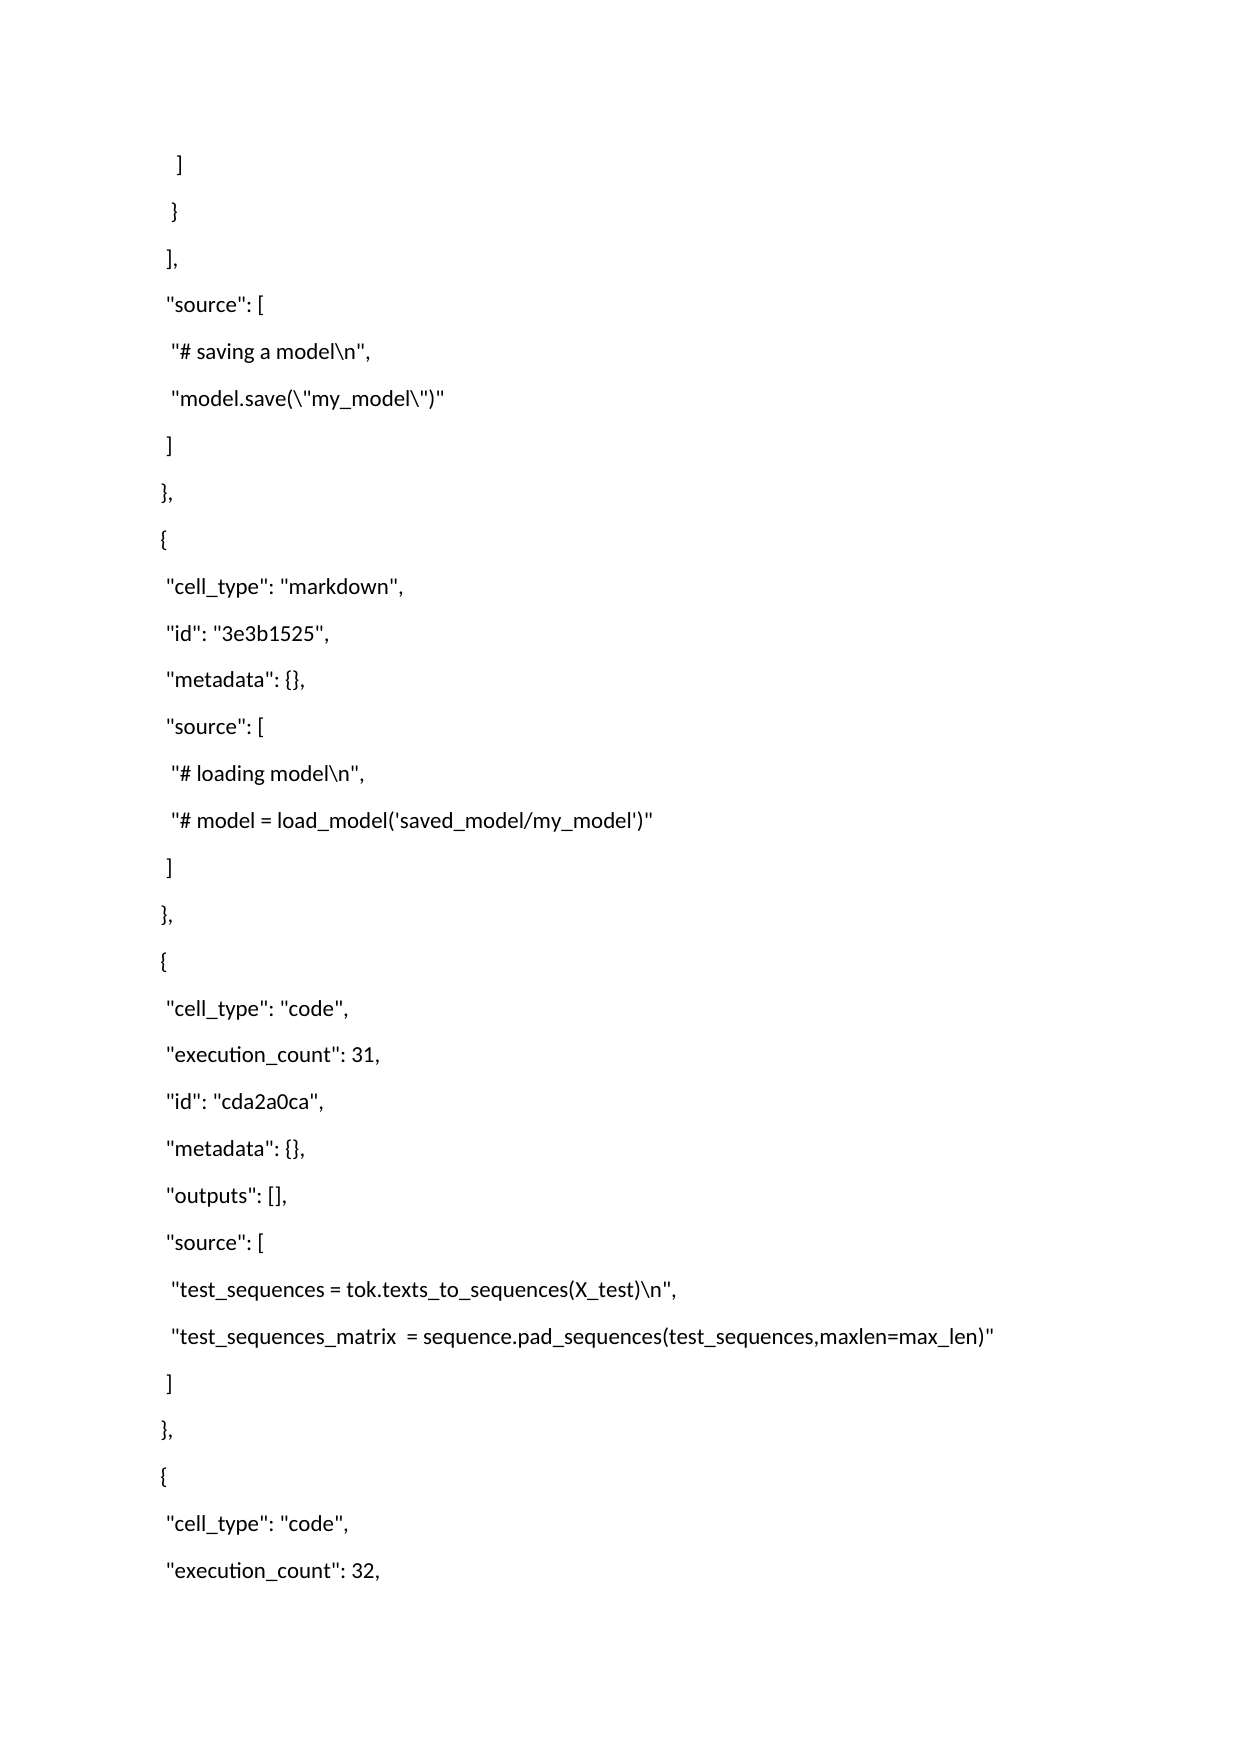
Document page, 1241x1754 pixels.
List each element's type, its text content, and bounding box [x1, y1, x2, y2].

text "id": "cda2a0ca", [150, 1087, 1090, 1116]
text }, [150, 478, 1090, 506]
text "source": [ [150, 291, 1090, 319]
text "model.save(\"my_model\")" [150, 384, 1090, 412]
text } [150, 197, 1090, 225]
text "# saving a model\n", [150, 337, 1090, 366]
text "test_sequences = tok.texts_to_sequences(X_test)\n", [150, 1275, 1090, 1303]
text "source": [ [150, 712, 1090, 741]
text { [150, 947, 1090, 975]
text "cell_type": "markdown", [150, 572, 1090, 600]
text "execution_count": 31, [150, 1041, 1090, 1069]
text "cell_type": "code", [150, 994, 1090, 1022]
text ], [150, 244, 1090, 272]
text }, [150, 900, 1090, 928]
text ] [150, 1369, 1090, 1397]
text "id": "3e3b1525", [150, 619, 1090, 647]
text ] [150, 431, 1090, 459]
text { [150, 525, 1090, 553]
text { [150, 1462, 1090, 1491]
text "outputs": [], [150, 1181, 1090, 1209]
text }, [150, 1416, 1090, 1444]
text "metadata": {}, [150, 666, 1090, 694]
text "# loading model\n", [150, 759, 1090, 787]
text "execution_count": 32, [150, 1556, 1090, 1584]
text "cell_type": "code", [150, 1509, 1090, 1537]
text "source": [ [150, 1228, 1090, 1256]
text "# model = load_model('saved_model/my_model')" [150, 806, 1090, 834]
text ] [150, 853, 1090, 881]
text ] [150, 150, 1090, 178]
text "test_sequences_matrix = sequence.pad_sequences(test_sequences,maxlen=max_len)" [150, 1322, 1090, 1350]
text "metadata": {}, [150, 1134, 1090, 1162]
